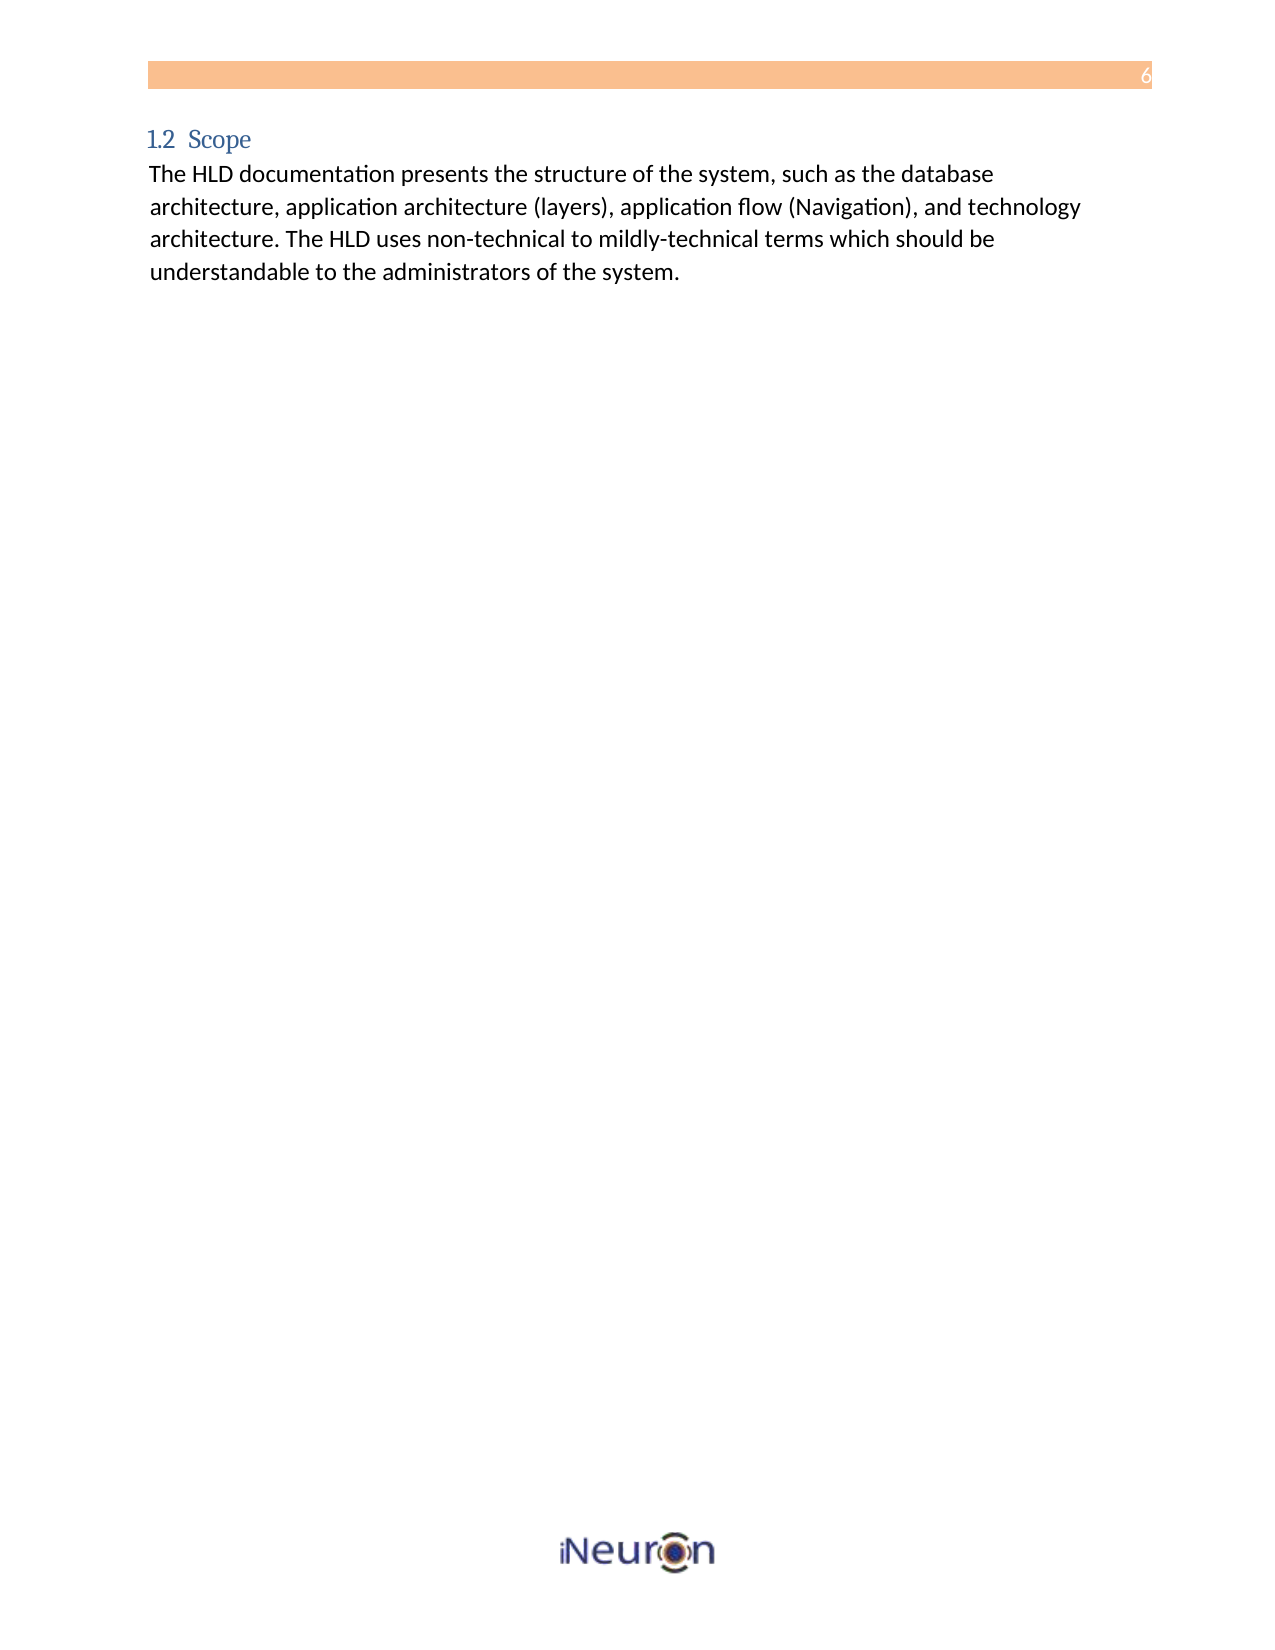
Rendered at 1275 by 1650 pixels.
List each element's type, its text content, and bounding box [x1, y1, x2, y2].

subtitle Scope [147, 124, 1129, 155]
text The HLD documentation presents the structure of the system, such as the database architecture, application architecture (layers), application flow (Navigation), and technology architecture. The HLD uses non-technical to mildly-technical terms which should be understandable to the administrators of the system. [148, 158, 1123, 287]
picture [559, 1528, 716, 1575]
